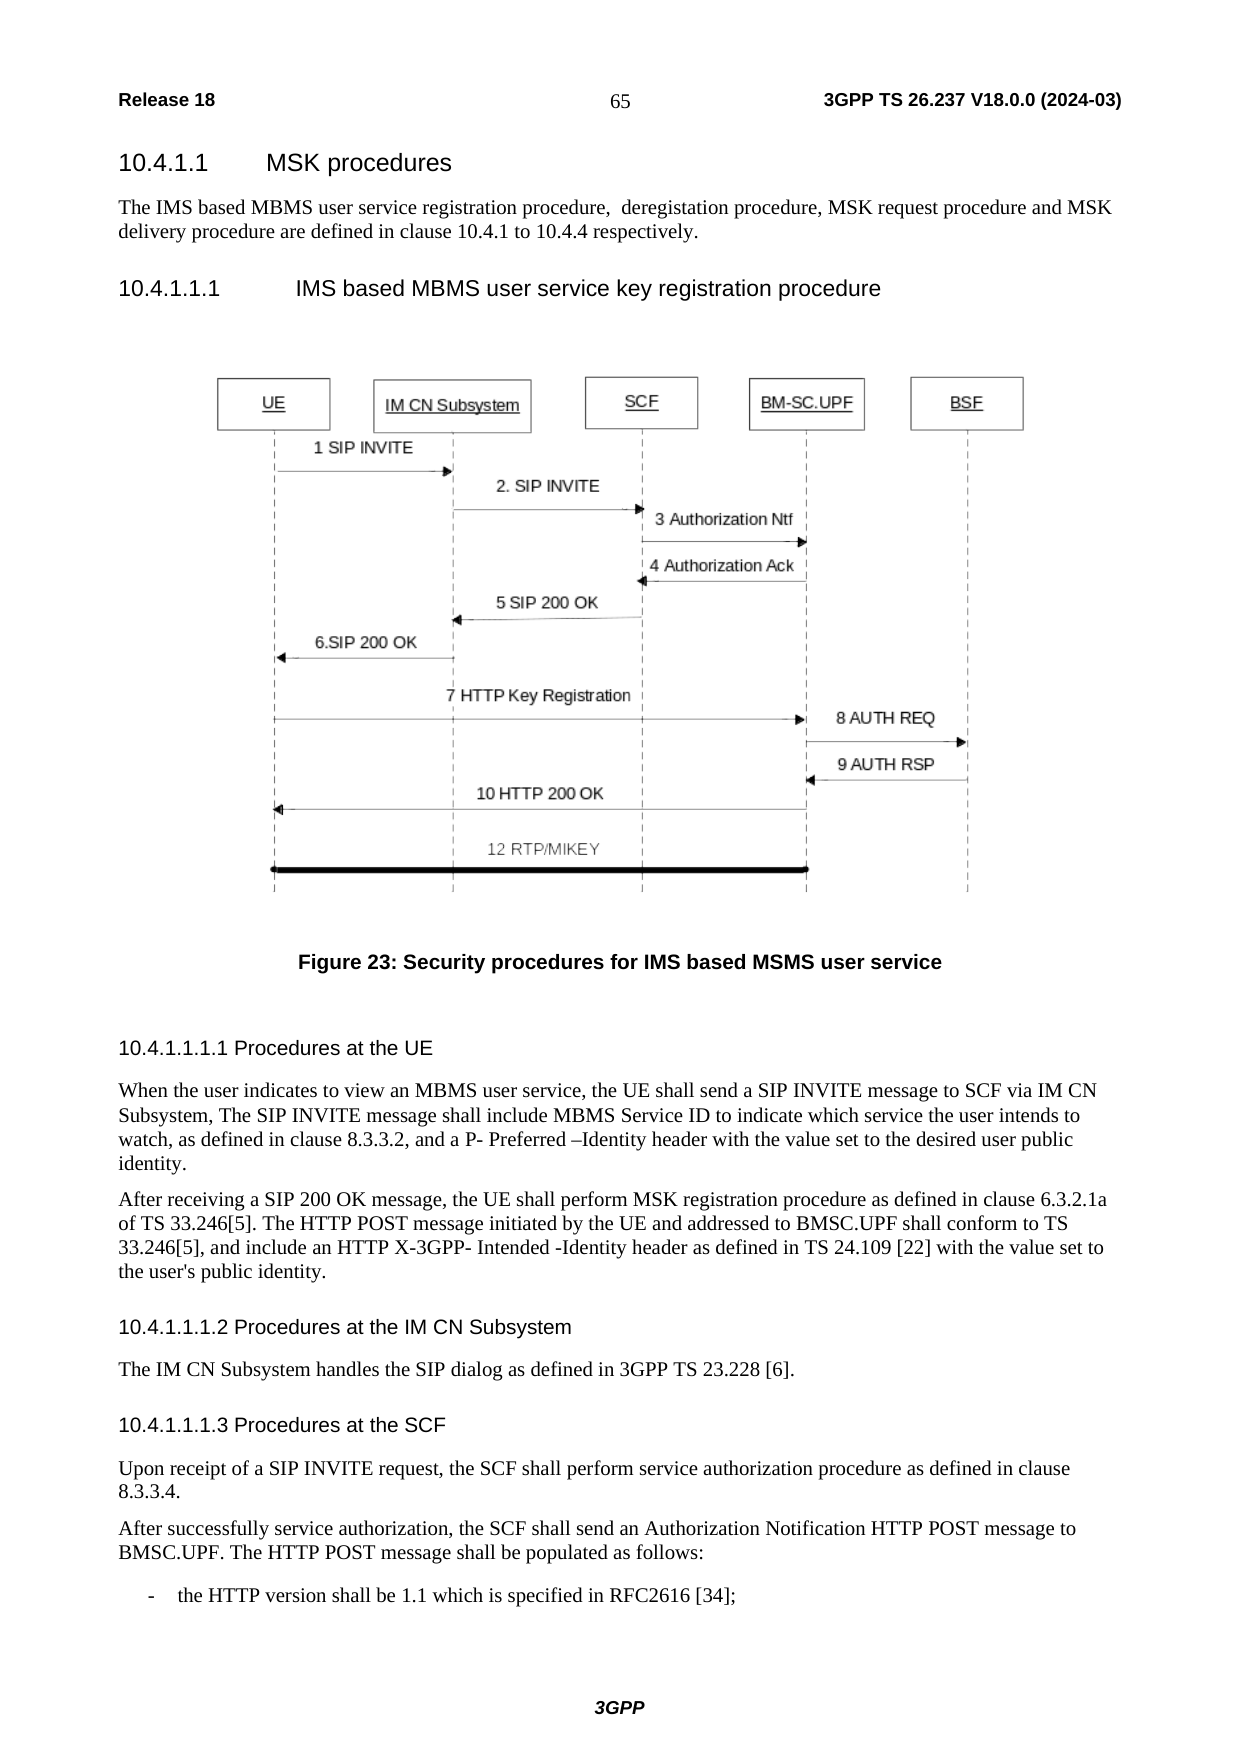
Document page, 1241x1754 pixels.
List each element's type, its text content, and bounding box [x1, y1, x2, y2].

text When the user indicates to view an MBMS user service, the UE shall send a SIP INVITE message to SCF via IM CN Subsystem, The SIP INVITE message shall include MBMS Service ID to indicate which service the user intends to watch, as defined in clause .2, and a P- Preferred –Identity header with the value set to the desired user public identity. [118, 1078, 1122, 1175]
subtitle .1 MSK procedures [118, 148, 1122, 176]
text - the HTTP version shall be 1.1 which is specified in RFC2616 [34]; [148, 1583, 1122, 1607]
text After successfully service authorization, the SCF shall send an Authorization Notification HTTP POST message to BMSC.UPF. The HTTP POST message shall be populated as follows: [118, 1516, 1122, 1564]
text .1.1.2 Procedures at the IM CN Subsystem [118, 1315, 1122, 1339]
text 10.4.1.1.1.1 Procedures at the UE [118, 1036, 1122, 1060]
text .1.1.3 Procedures at the SCF [118, 1413, 1122, 1437]
text Figure 23: Security procedures for IMS based MSMS user service [118, 950, 1122, 974]
text The IM CN Subsystem handles the SIP dialog as defined in 3GPP TS 23.228 [6]. [118, 1357, 1122, 1381]
subtitle .1.1 IMS based MBMS user service key registration procedure [118, 274, 1122, 301]
text After receiving a SIP 200 OK message, the UE shall perform MSK registration procedure as defined in clause .1a of TS 33.246[5]. The HTTP POST message initiated by the UE and addressed to BMSC.UPF shall conform to TS 33.246[5], and include an HTTP X-3GPP- Intended -Identity header as defined in TS 24.109 [22] with the value set to the user's public identity. [118, 1187, 1122, 1283]
text Upon receipt of a SIP INVITE request, the SCF shall perform service authorization procedure as defined in clause .4. [118, 1455, 1122, 1503]
text The IMS based MBMS user service registration procedure, deregistation procedure, MSK request procedure and MSK delivery procedure are defined in clause to 10.4.4 respectively. [118, 195, 1122, 243]
